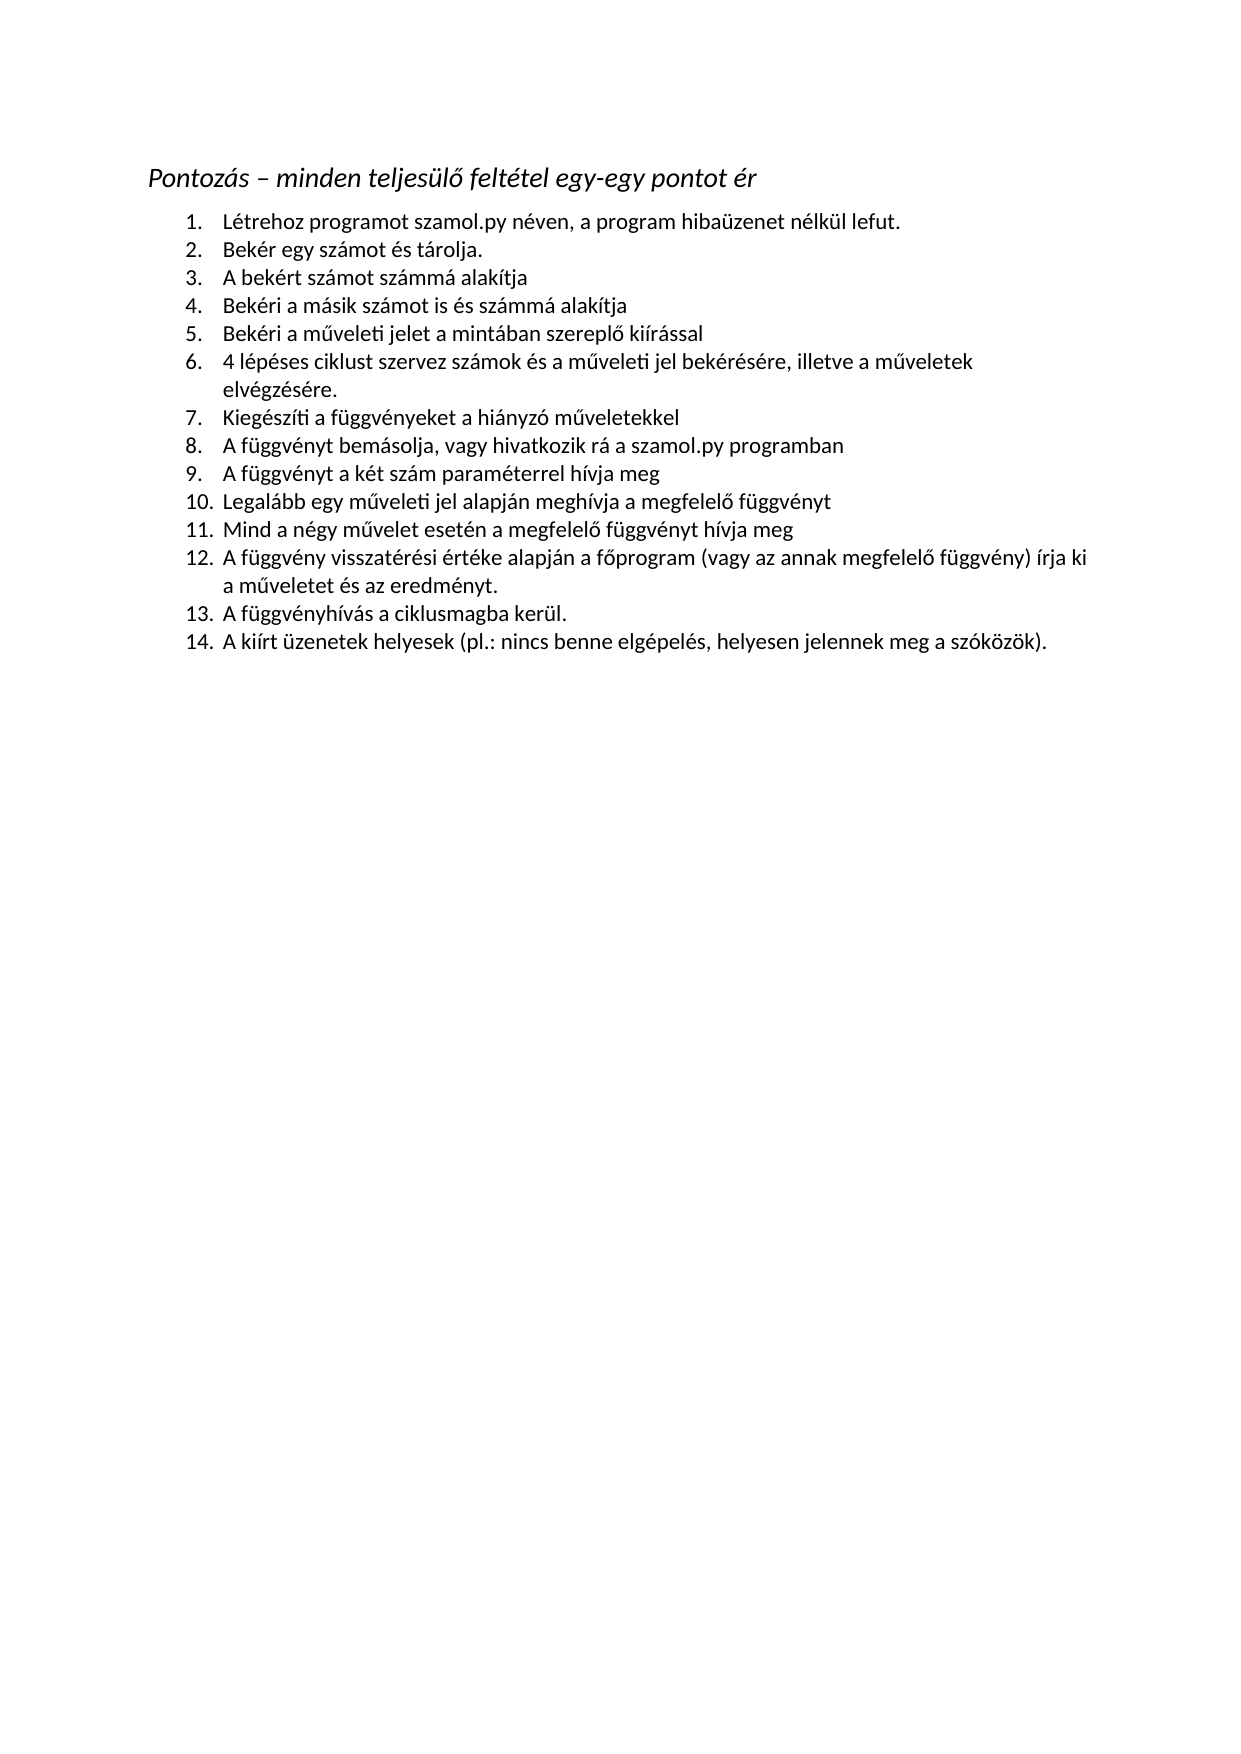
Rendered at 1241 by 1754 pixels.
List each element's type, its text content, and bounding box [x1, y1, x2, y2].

list 4 lépéses ciklust szervez számok és a műveleti jel bekérésére, illetve a műveletek elvégzésére. [185, 347, 1093, 403]
list A függvényhívás a ciklusmagba kerül. [185, 599, 1093, 627]
list Bekéri a műveleti jelet a mintában szereplő kiírással [185, 319, 1093, 347]
list Bekéri a másik számot is és számmá alakítja [185, 291, 1093, 319]
list Legalább egy műveleti jel alapján meghívja a megfelelő függvényt [185, 487, 1093, 515]
list A függvényt bemásolja, vagy hivatkozik rá a szamol.py programban [185, 431, 1093, 459]
list Mind a négy művelet esetén a megfelelő függvényt hívja meg [185, 515, 1093, 543]
list Létrehoz programot szamol.py néven, a program hibaüzenet nélkül lefut. [185, 207, 1093, 235]
list A függvény visszatérési értéke alapján a főprogram (vagy az annak megfelelő függvény) írja ki a műveletet és az eredményt. [185, 543, 1093, 599]
list Bekér egy számot és tárolja. [185, 235, 1093, 263]
list A kiírt üzenetek helyesek (pl.: nincs benne elgépelés, helyesen jelennek meg a szóközök). [185, 627, 1093, 655]
list A függvényt a két szám paraméterrel hívja meg [185, 459, 1093, 487]
list Kiegészíti a függvényeket a hiányzó műveletekkel [185, 403, 1093, 431]
subtitle Pontozás – minden teljesülő feltétel egy-egy pontot ér [148, 160, 1093, 194]
list A bekért számot számmá alakítja [185, 263, 1093, 291]
